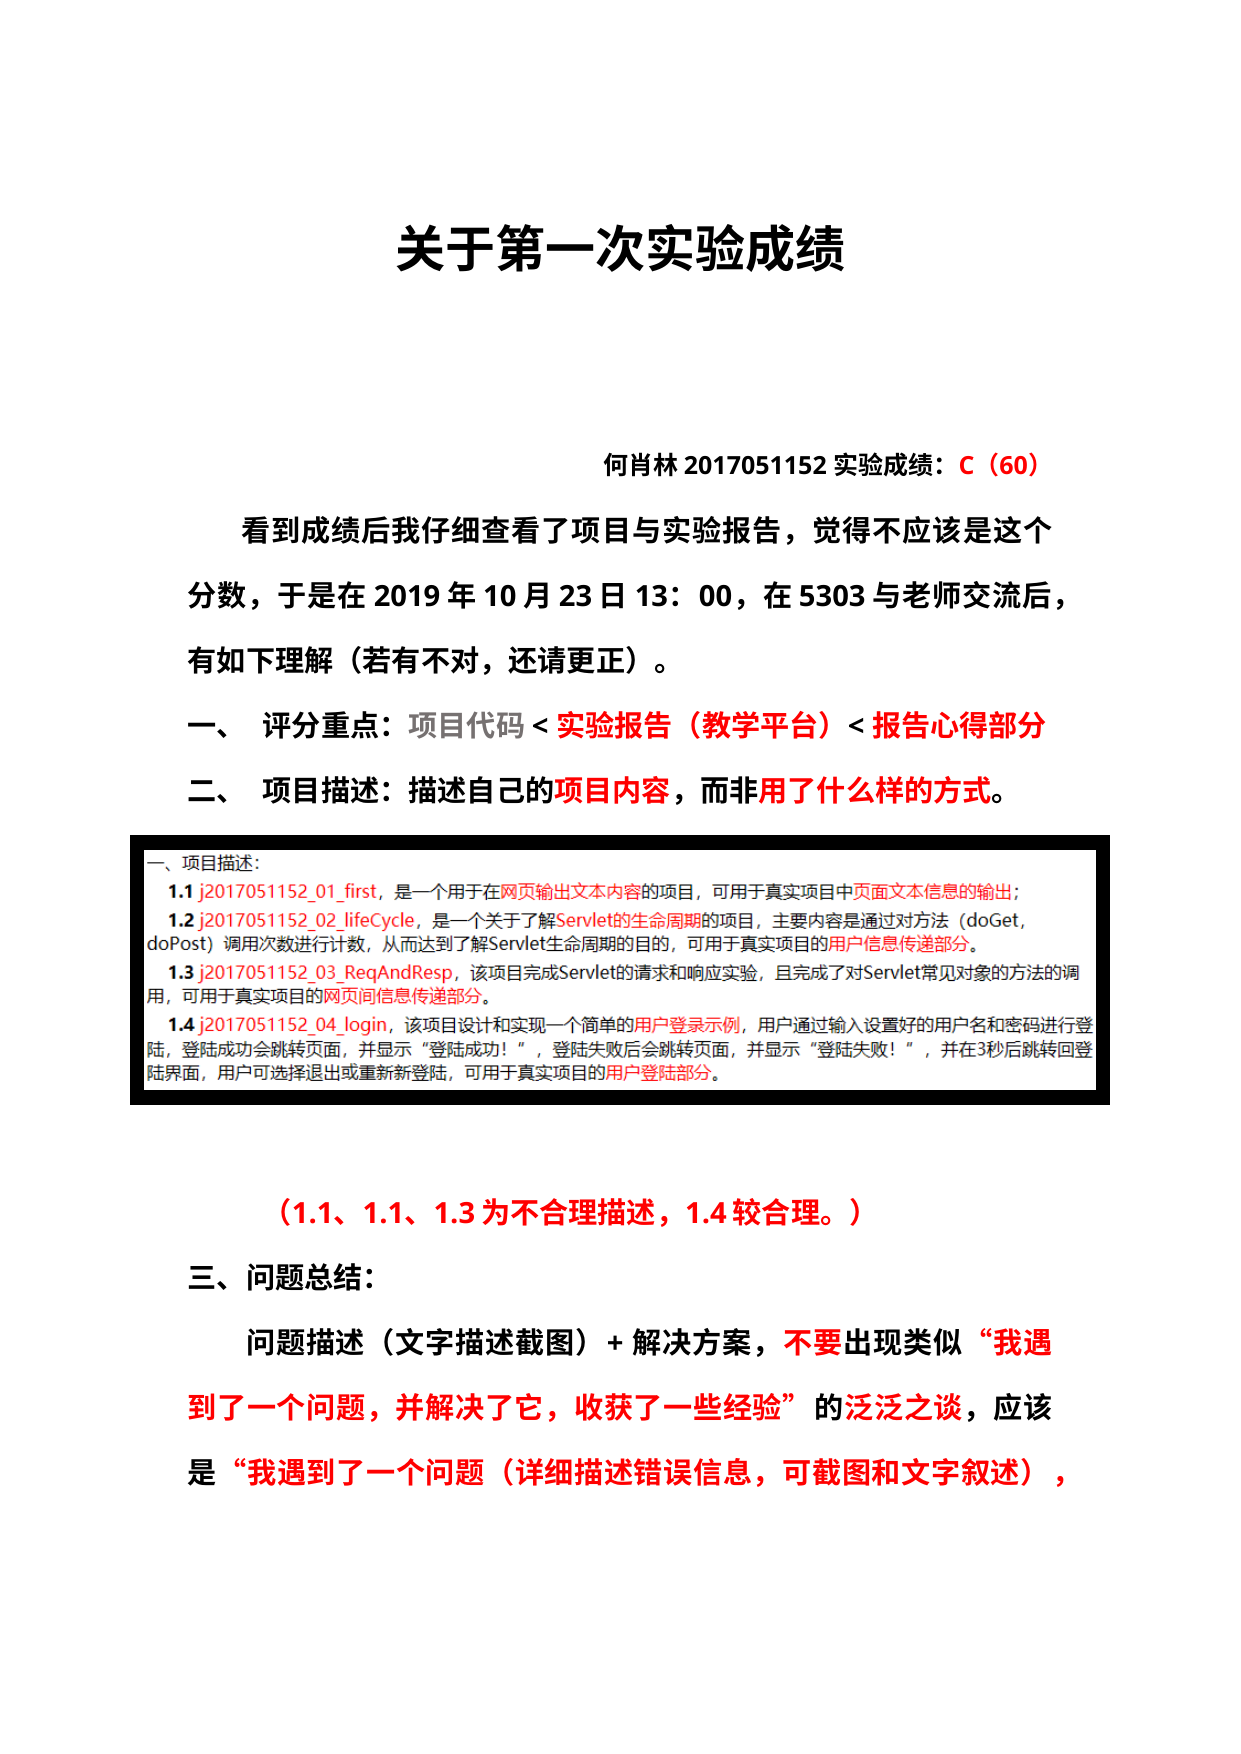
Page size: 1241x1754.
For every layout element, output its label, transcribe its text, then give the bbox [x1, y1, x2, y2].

list （1.1、1.1、1.3为不合理描述，1.4较合理。） [262, 1179, 1053, 1244]
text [187, 1309, 1053, 1504]
list 项目描述：描述自己的项目内容，而非用了什么样的方式。 [187, 756, 1053, 821]
text 何肖林 2017051152 实验成绩：C（60） [187, 431, 1053, 496]
text 看到成绩后我仔细查看了项目与实验报告，觉得不应该是这个分数，于是在2019年10月23日13：00，在5303与老师交流后，有如下理解（若有不对，还请更正）。 [187, 496, 1053, 691]
subtitle 关于第一次实验成绩 [187, 197, 1053, 295]
picture [144, 850, 1096, 1090]
text 三、问题总结： [187, 1244, 1053, 1309]
list 评分重点：项目代码 < 实验报告（教学平台）< 报告心得部分 [187, 691, 1053, 756]
